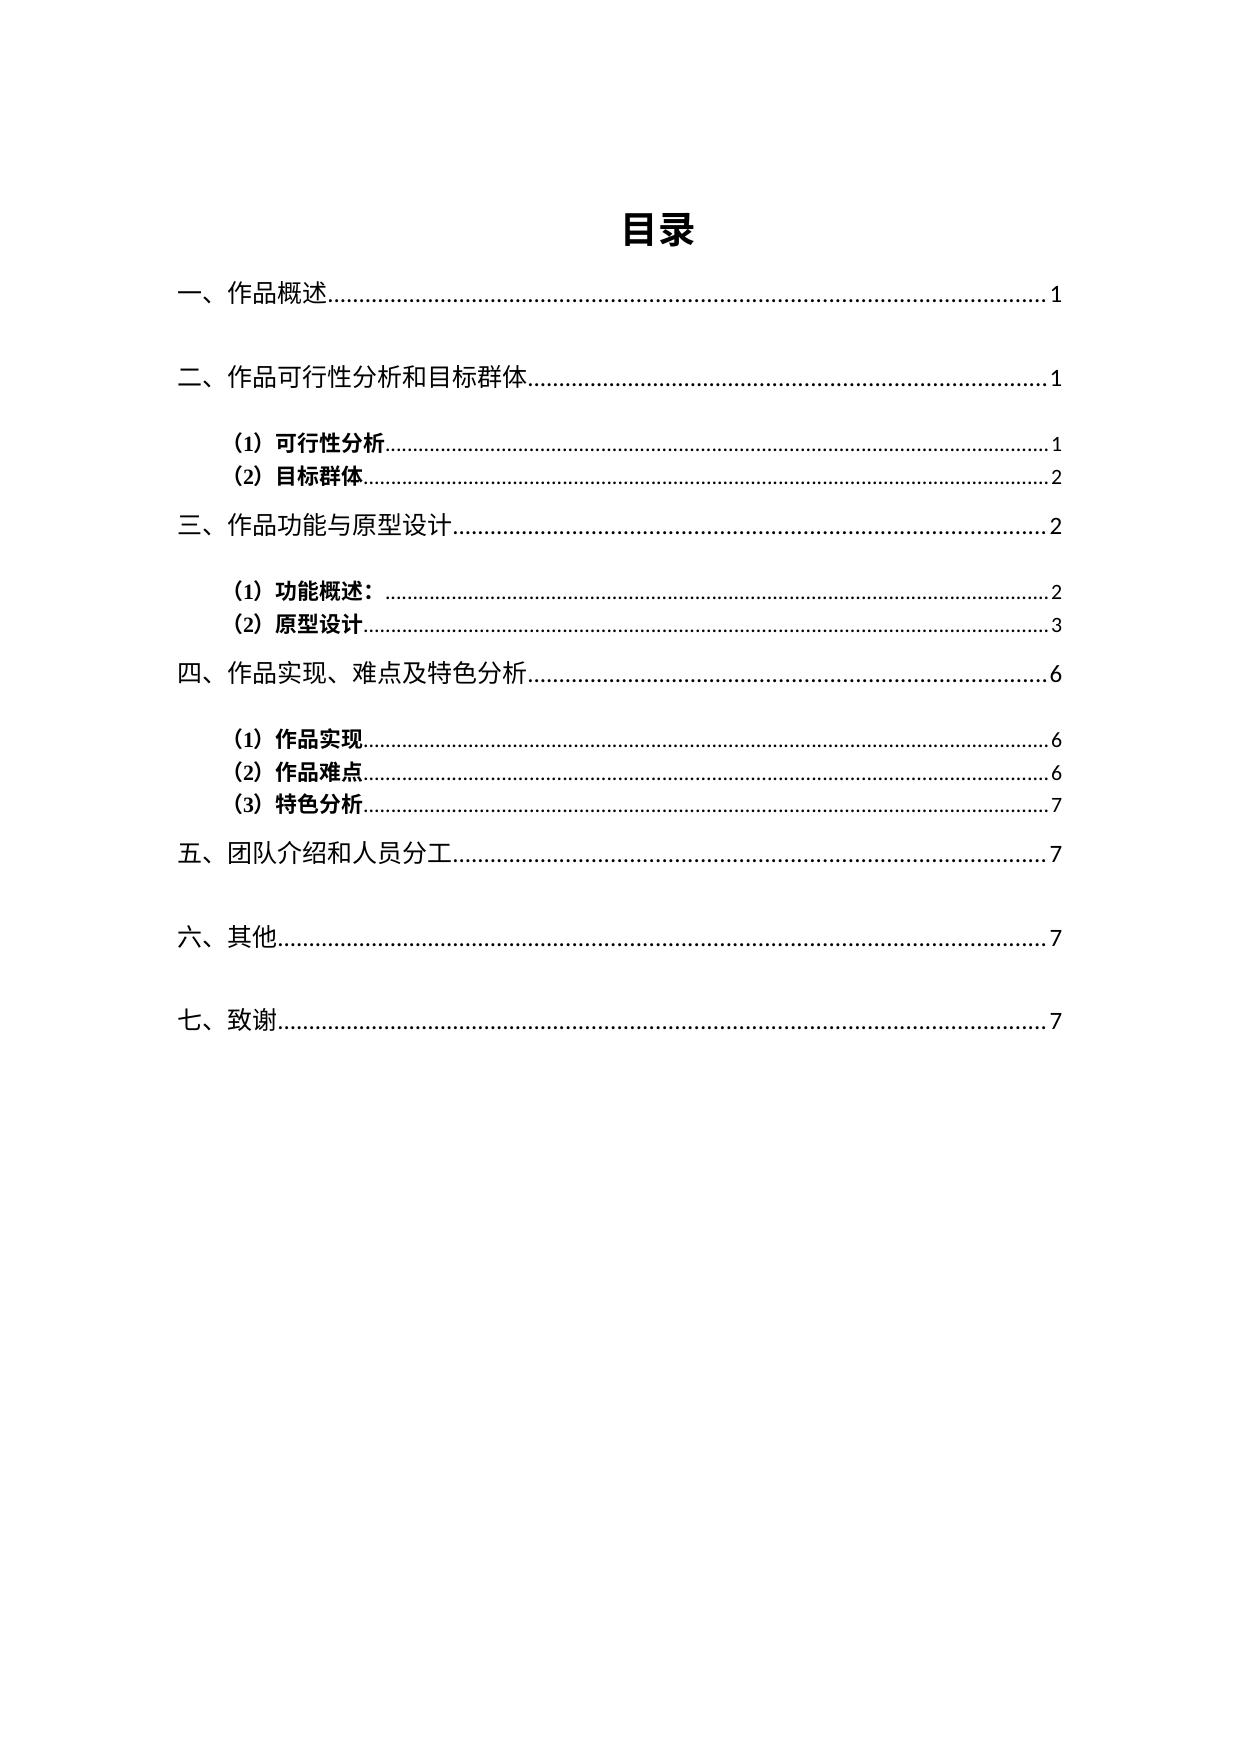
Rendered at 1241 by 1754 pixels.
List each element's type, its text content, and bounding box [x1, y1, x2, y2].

text （2）目标群体 2 [221, 458, 1063, 491]
text 二、作品可行性分析和目标群体 1 [177, 343, 1063, 408]
text （1）作品实现 6 [221, 722, 1063, 754]
text （1）可行性分析 1 [221, 426, 1063, 458]
text （1）功能概述： 2 [221, 574, 1063, 606]
text 目录 [177, 194, 1063, 259]
text （2）作品难点 6 [221, 754, 1063, 787]
text （3）特色分析 7 [221, 787, 1063, 819]
text 五、团队介绍和人员分工 7 [177, 819, 1063, 884]
text 四、作品实现、难点及特色分析 6 [177, 639, 1063, 704]
text 三、作品功能与原型设计 2 [177, 491, 1063, 556]
text 六、其他 7 [177, 903, 1063, 968]
text （2）原型设计 3 [221, 606, 1063, 639]
text 七、致谢 7 [177, 986, 1063, 1051]
text 一、作品概述 1 [177, 259, 1063, 324]
